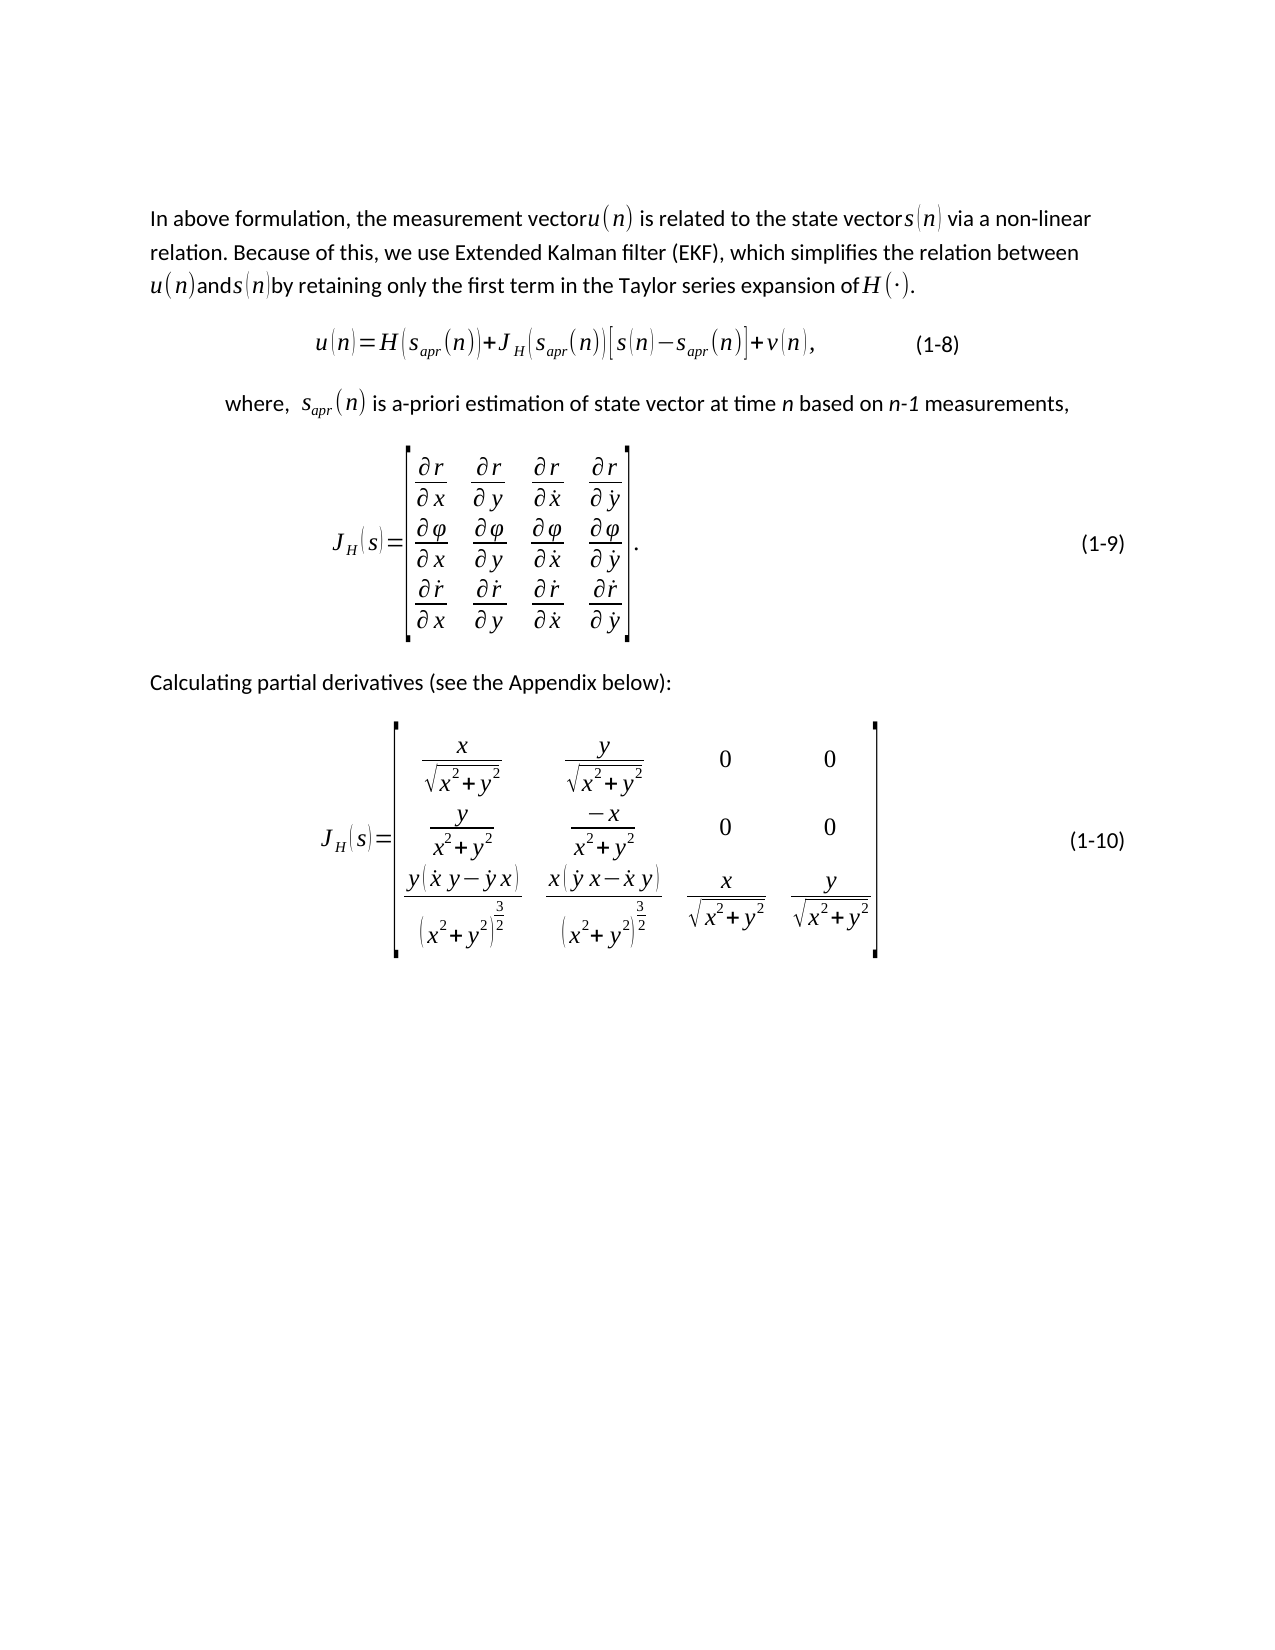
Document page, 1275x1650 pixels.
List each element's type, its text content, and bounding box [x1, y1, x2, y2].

text where, is a-priori estimation of state vector at time n based on n-1 measurements, [150, 387, 1125, 419]
text Calculating partial derivatives (see the Appendix below): [150, 668, 1125, 696]
text (1-10) [150, 721, 1125, 960]
text In above formulation, the measurement vector is related to the state vector via a non-linear relation. Because of this, we use Extended Kalman filter (EKF), which simplifies the relation betweenandby retaining only the first term in the Taylor series expansion of. [150, 203, 1125, 301]
text (1-9) [150, 444, 1125, 643]
text (1-8) [150, 326, 1125, 362]
